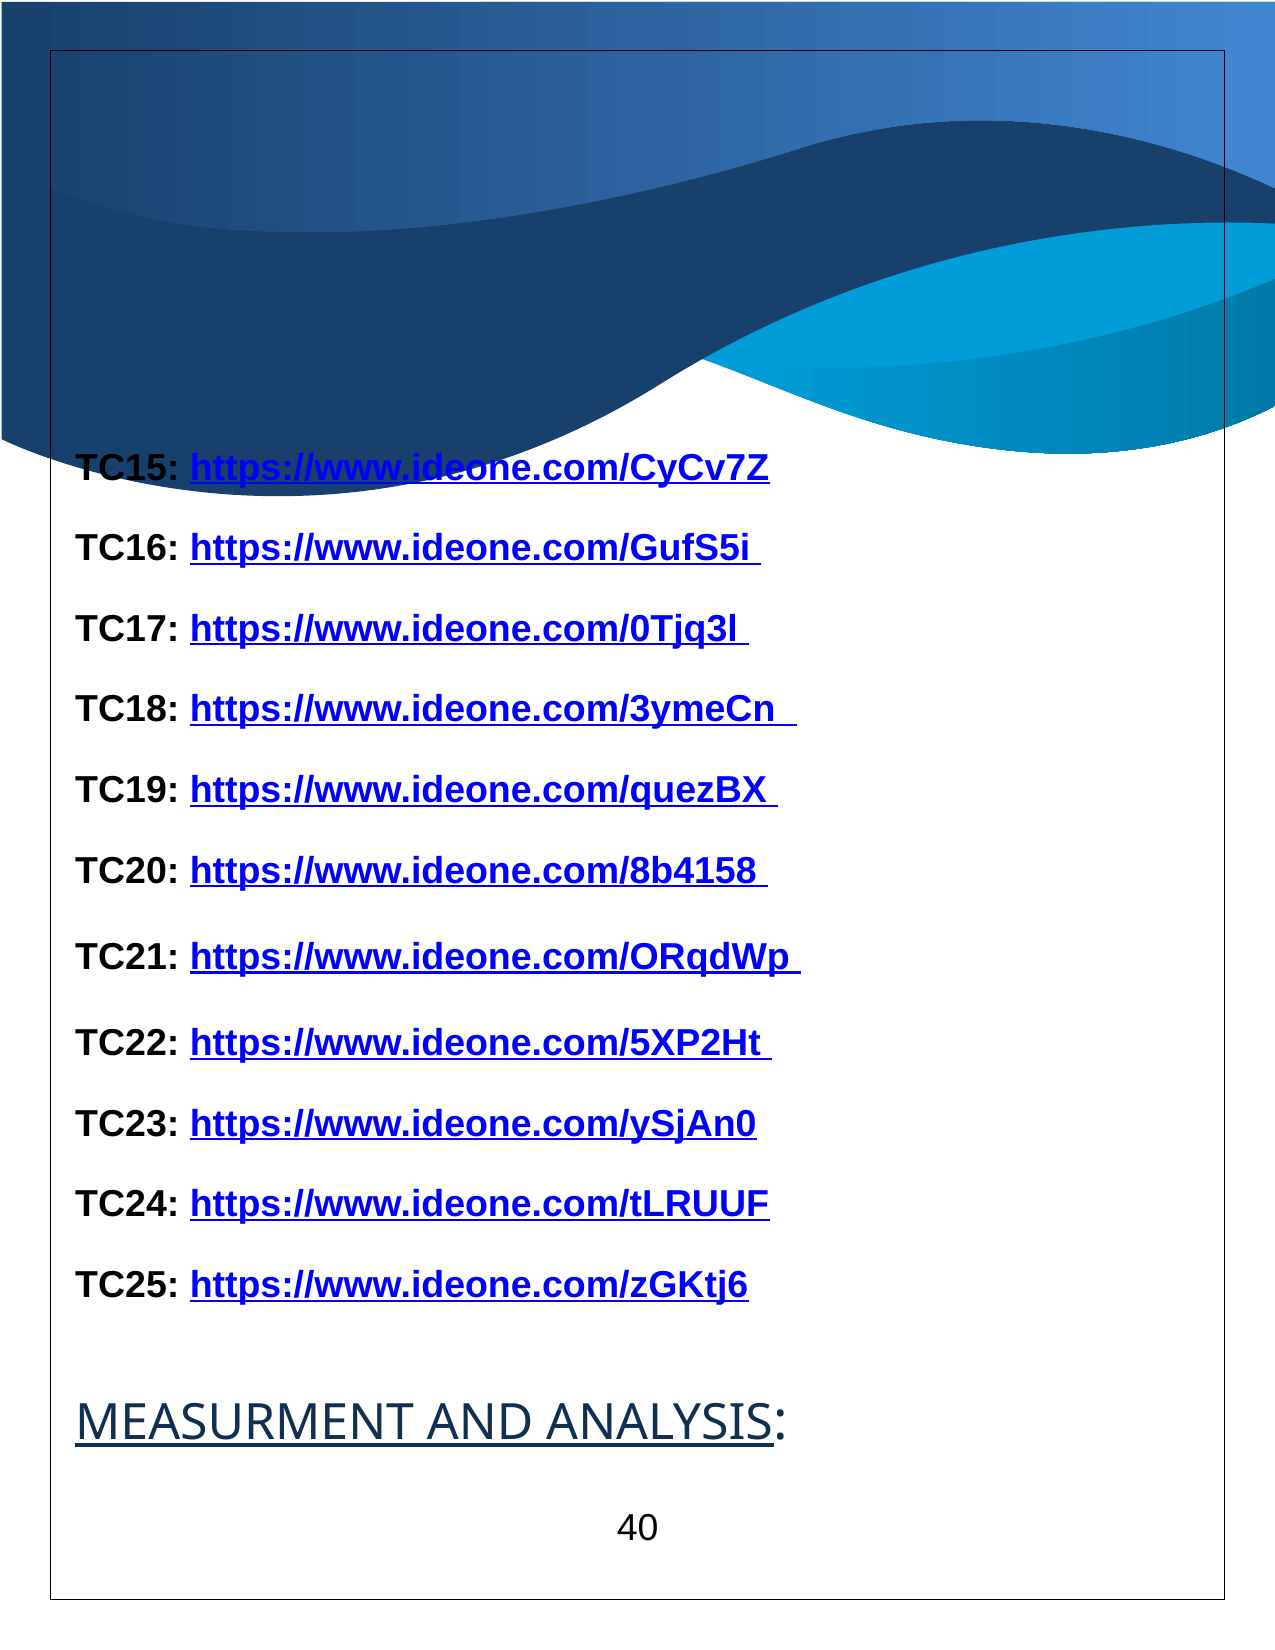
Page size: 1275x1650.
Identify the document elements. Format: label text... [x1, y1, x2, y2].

subtitle MEASURMENT AND ANALYSIS: [75, 1381, 1125, 1455]
list TC21: https://www.ideone.com/ORqdWp [75, 934, 1125, 977]
text TC16: https://www.ideone.com/GufS5i [75, 525, 1125, 568]
text TC19: https://www.ideone.com/quezBX [75, 767, 1125, 810]
text TC25: https://www.ideone.com/zGKtj6 [75, 1262, 1125, 1305]
text TC18: https://www.ideone.com/3ymeCn [75, 687, 1125, 730]
text TC15: https://www.ideone.com/CyCv7Z [75, 445, 1125, 488]
text TC17: https://www.ideone.com/0Tjq3l [75, 606, 1125, 649]
text TC24: https://www.ideone.com/tLRUUF [75, 1182, 1125, 1225]
list TC20: https://www.ideone.com/8b4158 [75, 848, 1125, 891]
list TC22: https://www.ideone.com/5XP2Ht [75, 1020, 1125, 1063]
text TC23: https://www.ideone.com/ySjAn0 [75, 1101, 1125, 1144]
